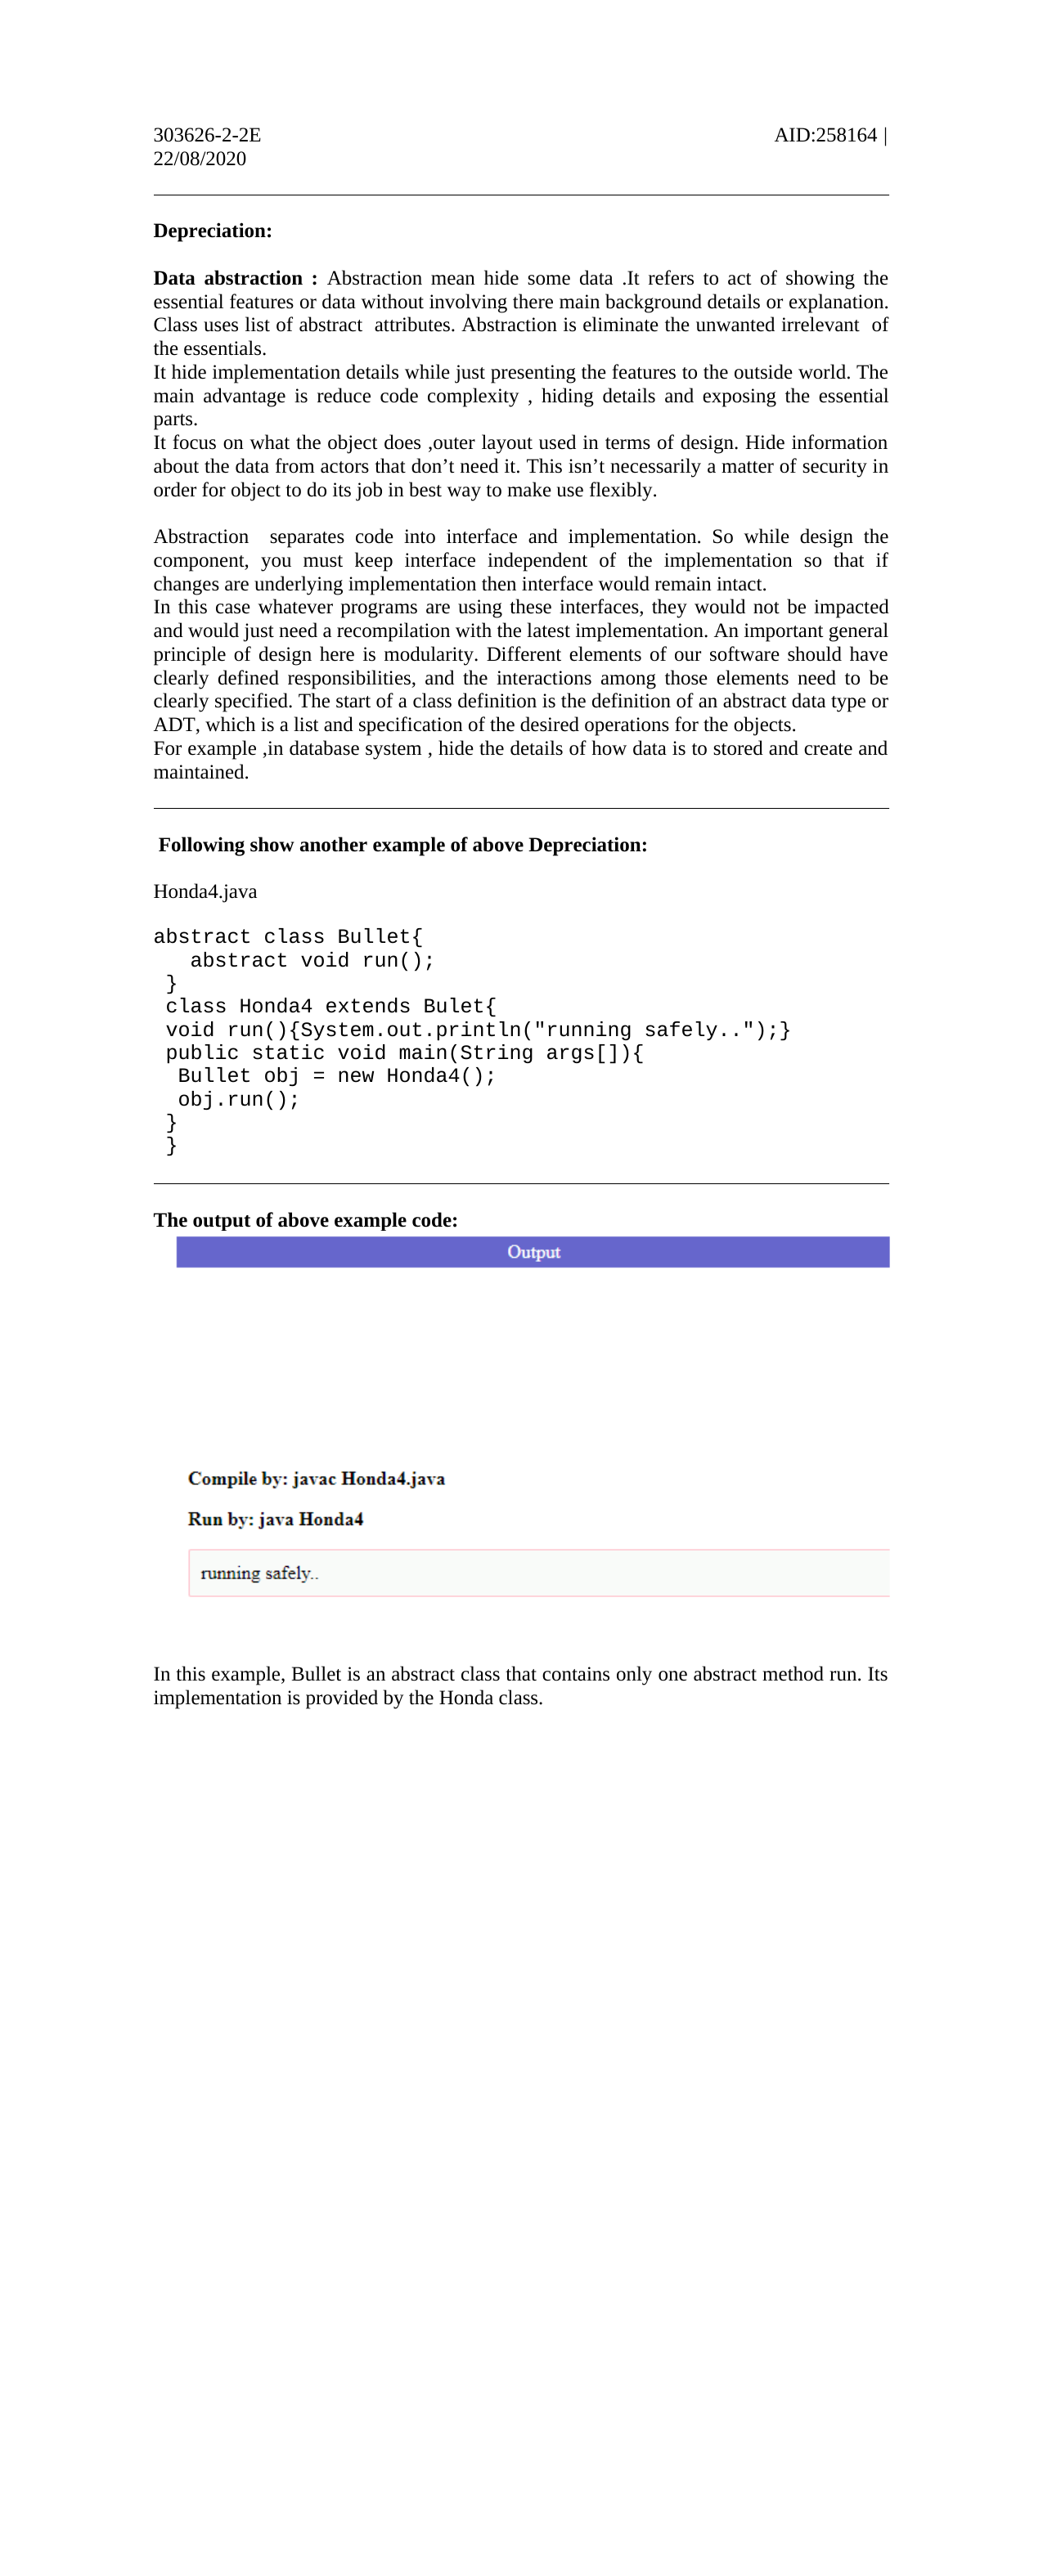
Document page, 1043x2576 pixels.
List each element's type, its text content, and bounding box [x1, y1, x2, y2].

text Abstraction separates code into interface and implementation. So while design the component, you must keep interface independent of the implementation so that if changes are underlying implementation then interface would remain intact. [153, 524, 889, 595]
text Depreciation: [153, 218, 889, 242]
text In this case whatever programs are using these interfaces, they would not be impacted and would just need a recompilation with the latest implementation. An important general principle of design here is modularity. Different elements of our software should have clearly defined responsibilities, and the interactions among those elements need to be clearly specified. The start of a class definition is the definition of an abstract data type or ADT, which is a list and specification of the desired operations for the objects. [153, 595, 889, 736]
text Data abstraction : Abstraction mean hide some data .It refers to act of showing the essential features or data without involving there main background details or explanation. Class uses list of abstract attributes. Abstraction is eliminate the unwanted irrelevant of the essentials. [153, 266, 889, 360]
text Following show another example of above Depreciation: [153, 832, 889, 856]
text The output of above example code: [153, 1208, 889, 1231]
text In this example, Bullet is an abstract class that contains only one abstract method run. Its implementation is provided by the Honda class. [153, 1662, 889, 1709]
text obj.run(); [153, 1088, 889, 1112]
text } [153, 973, 889, 996]
text abstract class Bullet{ [153, 927, 889, 949]
text public static void main(String args[]){ [153, 1043, 889, 1066]
text For example ,in database system , hide the details of how data is to stored and create and maintained. [153, 736, 889, 783]
text void run(){System.out.println("running safely..");} [153, 1019, 889, 1043]
text Bullet obj = new Honda4(); [153, 1066, 889, 1088]
text } [153, 1112, 889, 1135]
text abstract void run(); [153, 949, 889, 973]
text 303626-2-2E AID:258164 | 22/08/2020 [153, 123, 889, 169]
text It focus on what the object does ,outer layout used in terms of design. Hide information about the data from actors that don’t need it. This isn’t necessarily a matter of security in order for object to do its job in best way to make use flexibly. [153, 430, 889, 500]
text Honda4.java [153, 880, 889, 903]
text It hide implementation details while just presenting the features to the outside world. The main advantage is reduce code complexity , hiding details and exposing the essential parts. [153, 360, 889, 430]
text } [153, 1135, 889, 1158]
picture [153, 1231, 890, 1639]
text class Honda4 extends Bulet{ [153, 996, 889, 1019]
